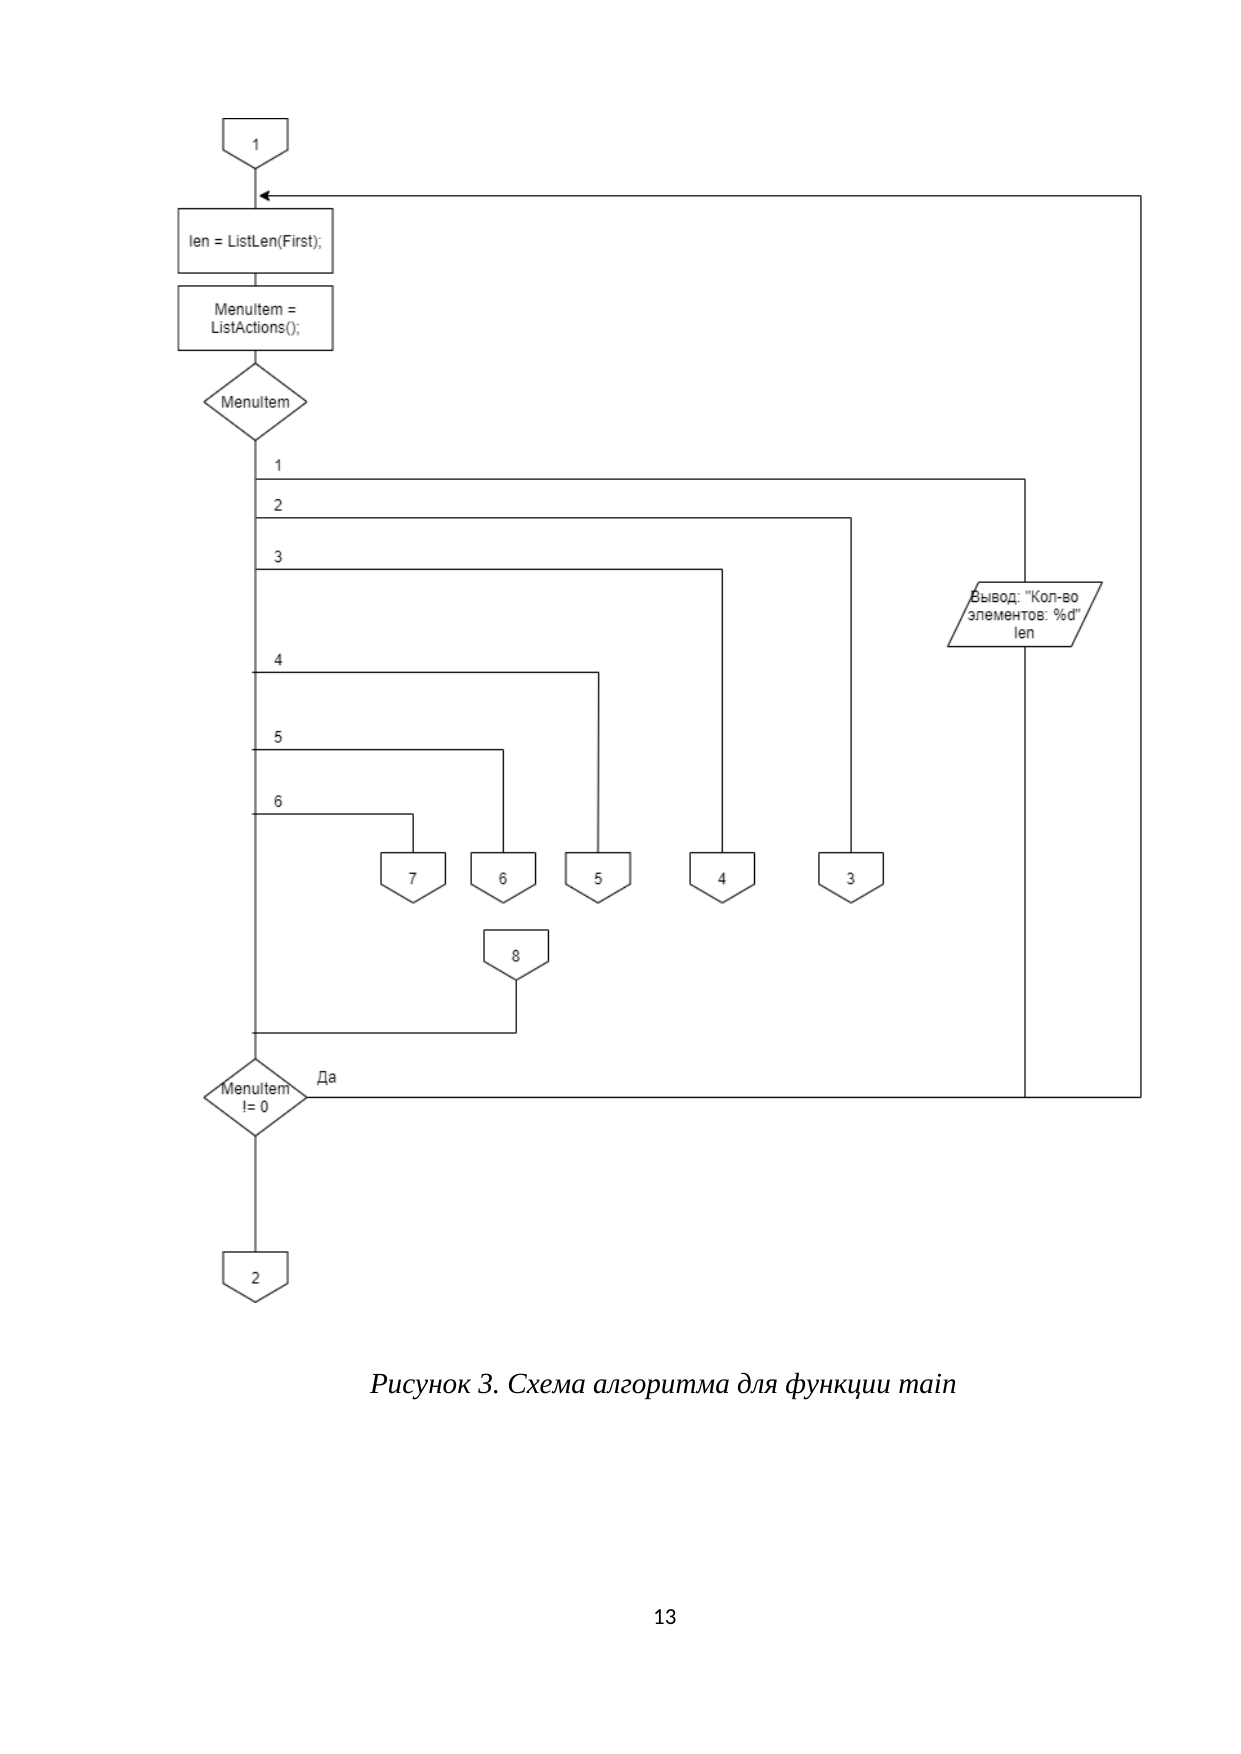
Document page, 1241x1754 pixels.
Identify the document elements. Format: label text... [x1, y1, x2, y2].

text Рисунок 3. Схема алгоритма для функции main [177, 1367, 1152, 1400]
picture [177, 118, 1152, 1303]
